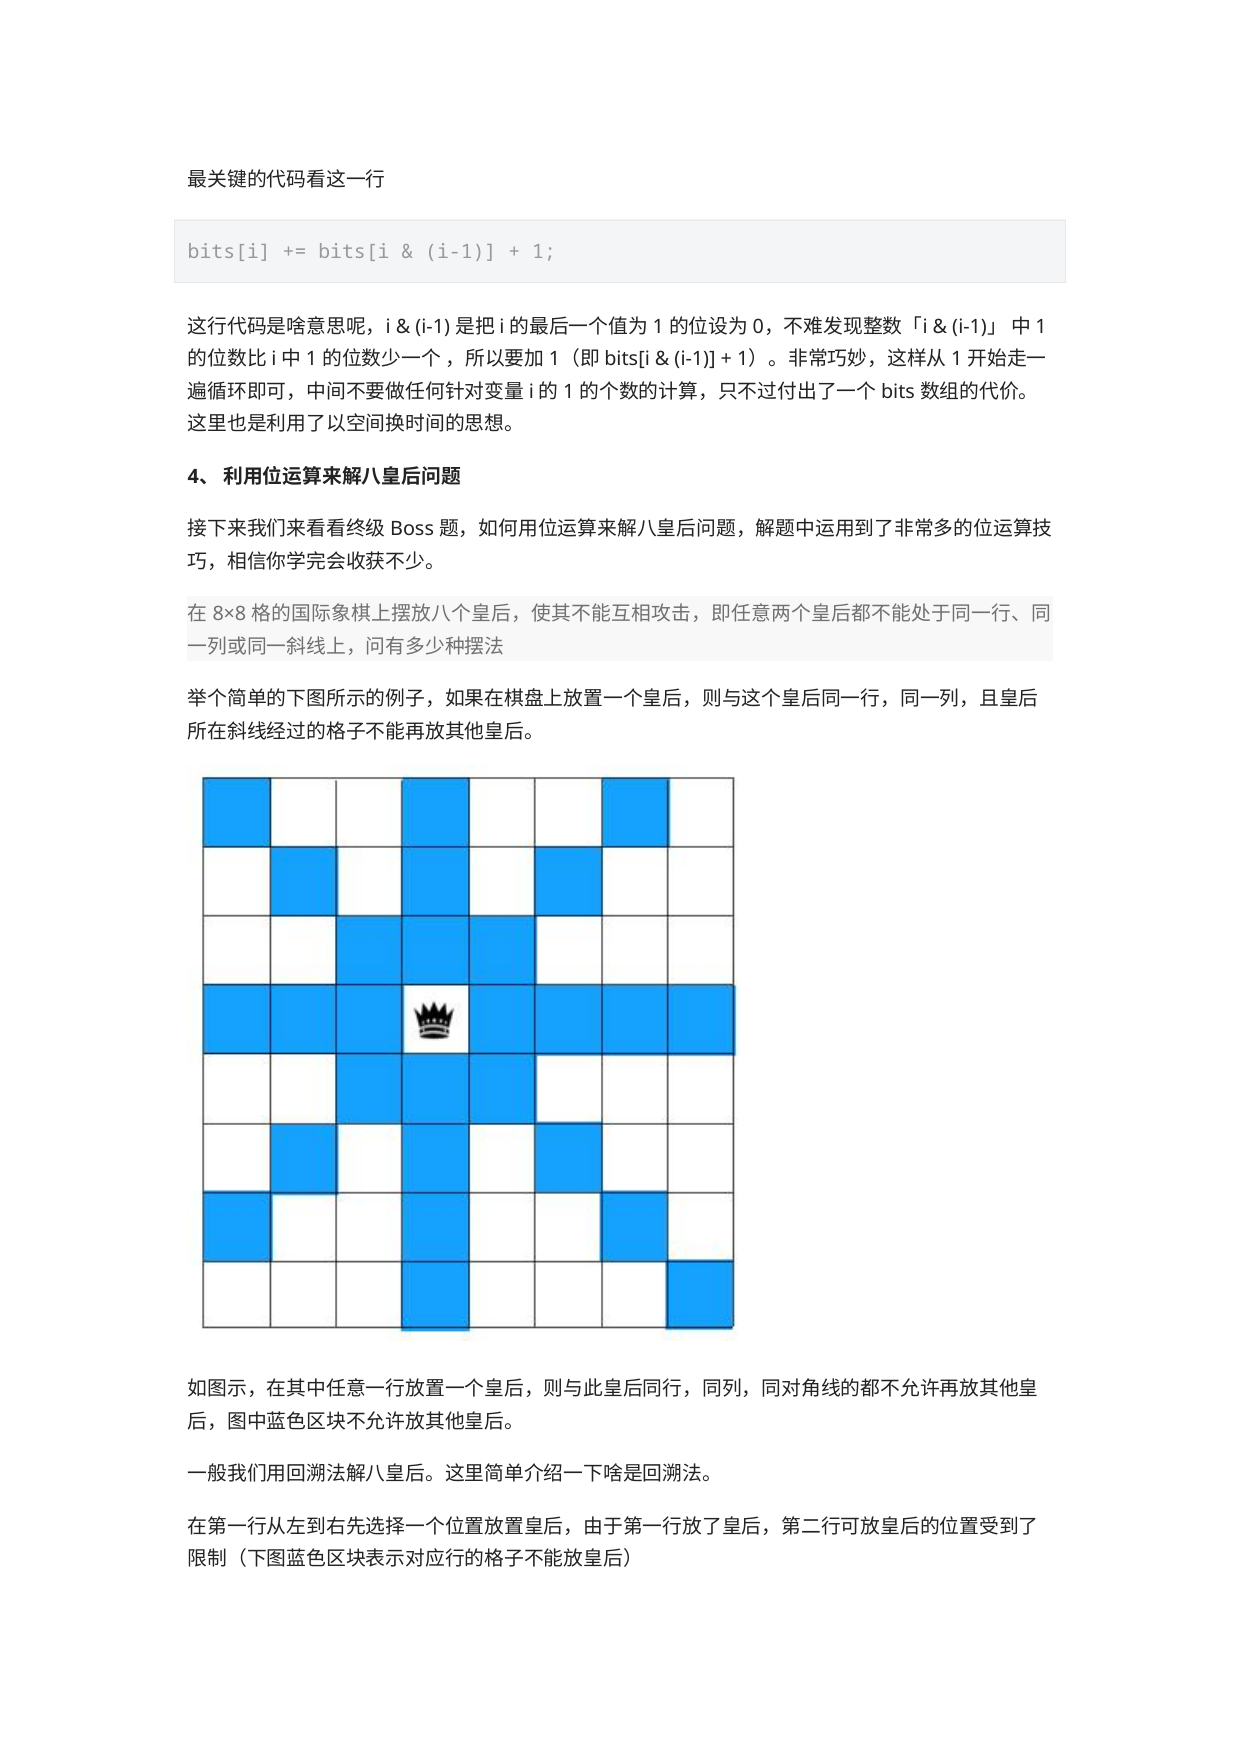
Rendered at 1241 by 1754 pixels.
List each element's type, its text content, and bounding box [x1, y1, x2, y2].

picture [187, 765, 747, 1341]
text 在 8×8 格的国际象棋上摆放八个皇后，使其不能互相攻击，即任意两个皇后都不能处于同一行、同一列或同一斜线上，问有多少种摆法 [187, 596, 1053, 661]
text 4、 利用位运算来解八皇后问题 [187, 458, 1053, 491]
text 举个简单的下图所示的例子，如果在棋盘上放置一个皇后，则与这个皇后同一行，同一列，且皇后所在斜线经过的格子不能再放其他皇后。 [187, 681, 1053, 746]
text 如图示，在其中任意一行放置一个皇后，则与此皇后同行，同列，同对角线的都不允许再放其他皇后，图中蓝色区块不允许放其他皇后。 [187, 1371, 1053, 1436]
text 在第一行从左到右先选择一个位置放置皇后，由于第一行放了皇后，第二行可放皇后的位置受到了限制（下图蓝色区块表示对应行的格子不能放皇后） [187, 1508, 1053, 1573]
text 一般我们用回溯法解八皇后。这里简单介绍一下啥是回溯法。 [187, 1456, 1053, 1488]
text 这行代码是啥意思呢，i & (i-1) 是把 i 的最后一个值为 1 的位设为 0，不难发现整数「i & (i-1)」 中 1 的位数比 i 中 1 的位数少一个 ，所以要加 1（即 bits[i & (i-1)] + 1）。非常巧妙，这样从 1 开始走一遍循环即可，中间不要做任何针对变量 i 的 1 的个数的计算，只不过付出了一个 bits 数组的代价。这里也是利用了以空间换时间的思想。 [187, 308, 1053, 438]
text bits[i] += bits[i & (i-1)] + 1; [175, 221, 1065, 282]
text 接下来我们来看看终级 Boss 题，如何用位运算来解八皇后问题，解题中运用到了非常多的位运算技巧，相信你学完会收获不少。 [187, 511, 1053, 576]
text 最关键的代码看这一行 [187, 162, 1053, 194]
